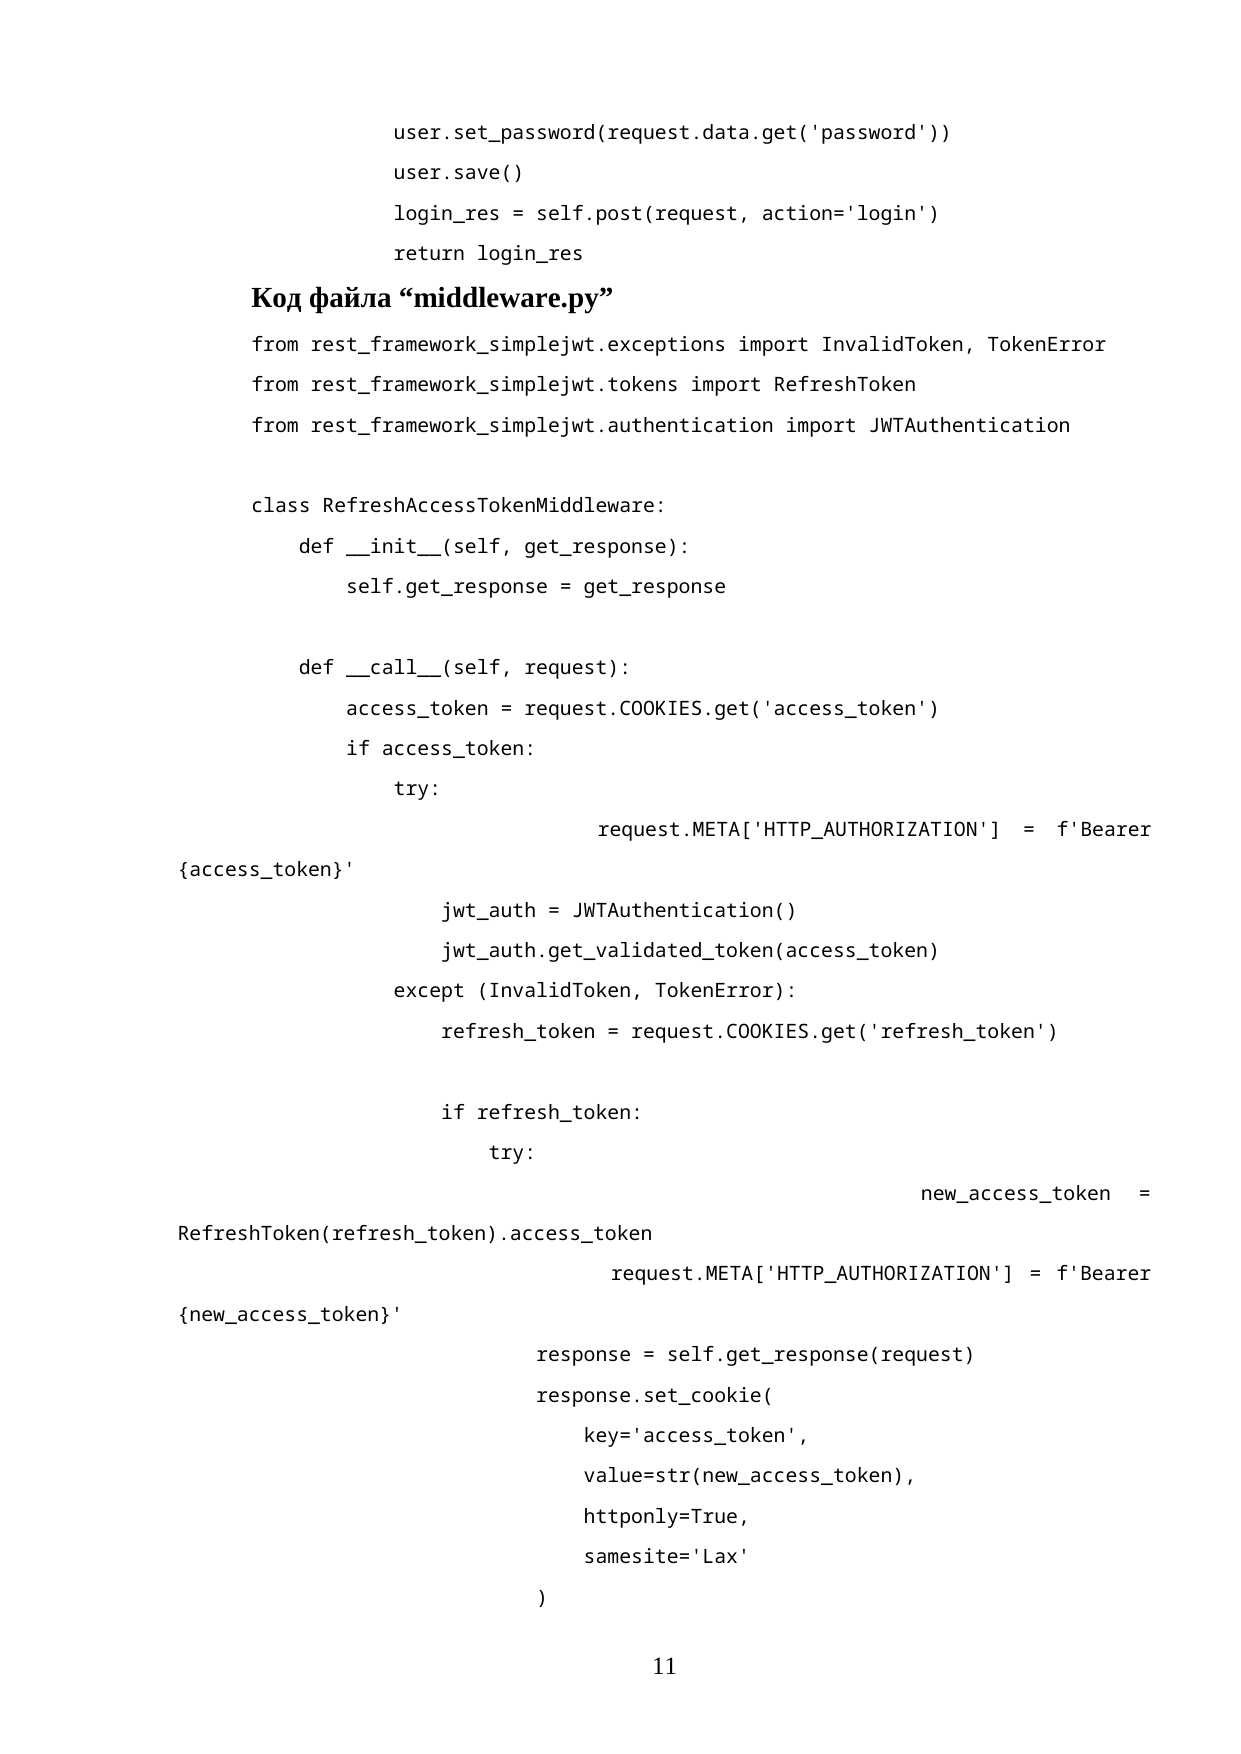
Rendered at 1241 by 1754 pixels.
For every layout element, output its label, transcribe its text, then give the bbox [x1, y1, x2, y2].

text class RefreshAccessTokenMiddleware: [177, 492, 1152, 519]
text key='access_token', [177, 1421, 1152, 1448]
text if access_token: [177, 734, 1152, 761]
text try: [177, 1138, 1152, 1165]
text user.save() [177, 158, 1152, 186]
text jwt_auth = JWTAuthentication() [177, 896, 1152, 923]
text samesite='Lax' [177, 1543, 1152, 1569]
text if refresh_token: [177, 1098, 1152, 1125]
text from rest_framework_simplejwt.authentication import JWTAuthentication [177, 411, 1152, 438]
text def __init__(self, get_response): [177, 532, 1152, 559]
text from rest_framework_simplejwt.tokens import RefreshToken [177, 371, 1152, 397]
text self.get_response = get_response [177, 573, 1152, 599]
text httponly=True, [177, 1502, 1152, 1529]
text value=str(new_access_token), [177, 1462, 1152, 1489]
text response = self.get_response(request) [177, 1341, 1152, 1367]
text login_res = self.post(request, action='login') [177, 199, 1152, 226]
text except (InvalidToken, TokenError): [177, 977, 1152, 1004]
text jwt_auth.get_validated_token(access_token) [177, 936, 1152, 963]
text request.META['HTTP_AUTHORIZATION'] = f'Bearer {new_access_token}' [177, 1260, 1152, 1327]
text new_access_token = RefreshToken(refresh_token).access_token [177, 1179, 1152, 1246]
text from rest_framework_simplejwt.exceptions import InvalidToken, TokenError [177, 330, 1152, 357]
text try: [177, 775, 1152, 802]
text return login_res [177, 239, 1152, 266]
text access_token = request.COOKIES.get('access_token') [177, 694, 1152, 721]
text user.set_password(request.data.get('password')) [177, 118, 1152, 145]
text Код файла “middleware.py” [177, 280, 1152, 313]
text request.META['HTTP_AUTHORIZATION'] = f'Bearer {access_token}' [177, 815, 1152, 882]
text def __call__(self, request): [177, 653, 1152, 680]
text ) [177, 1583, 1152, 1610]
text refresh_token = request.COOKIES.get('refresh_token') [177, 1017, 1152, 1044]
text response.set_cookie( [177, 1381, 1152, 1408]
